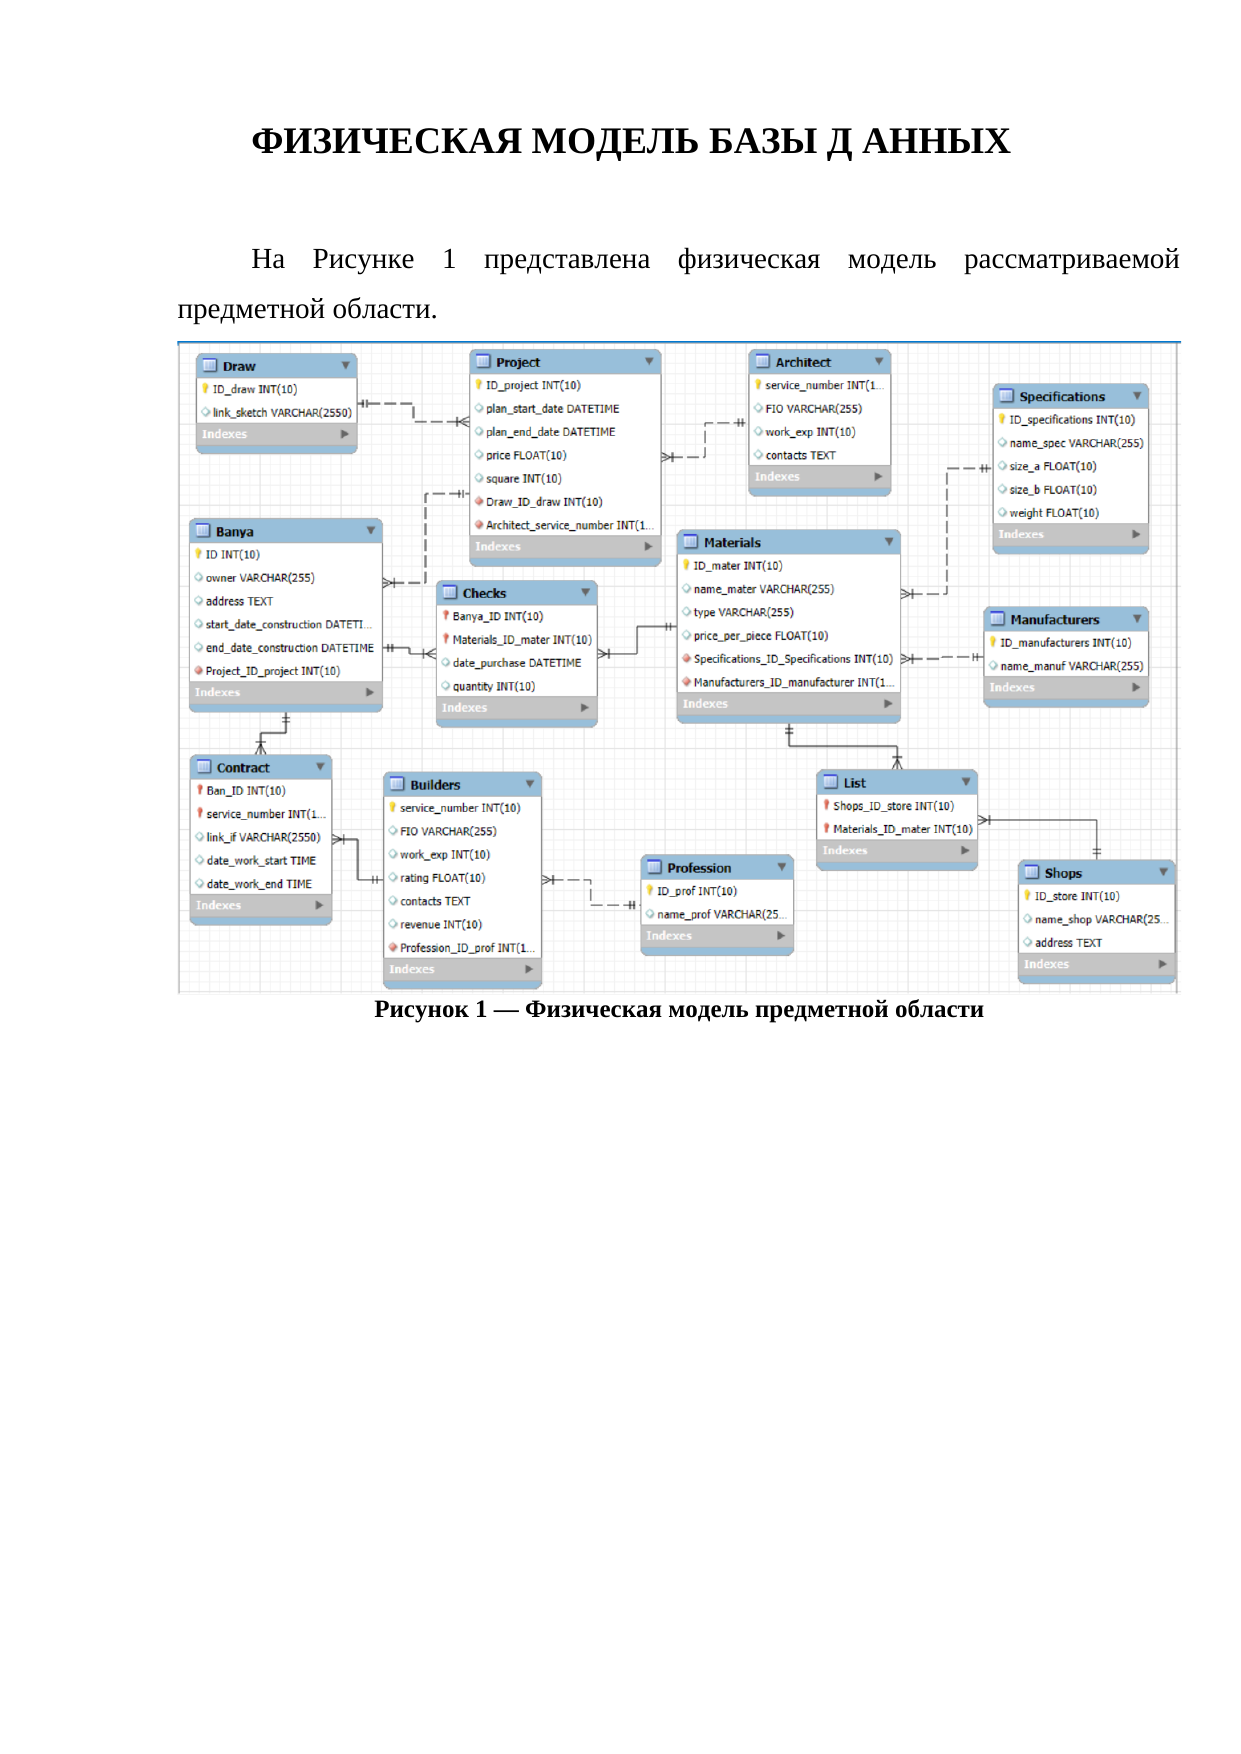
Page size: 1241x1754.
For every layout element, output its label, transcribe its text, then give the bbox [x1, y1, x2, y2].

text Рисунок 1 — Физическая модель предметной области [177, 995, 1181, 1023]
text На Рисунке 1 представлена физическая модель рассматриваемой предметной области. [177, 241, 1181, 325]
picture [177, 341, 1182, 995]
text физическая модель базы д анных [251, 118, 1181, 161]
